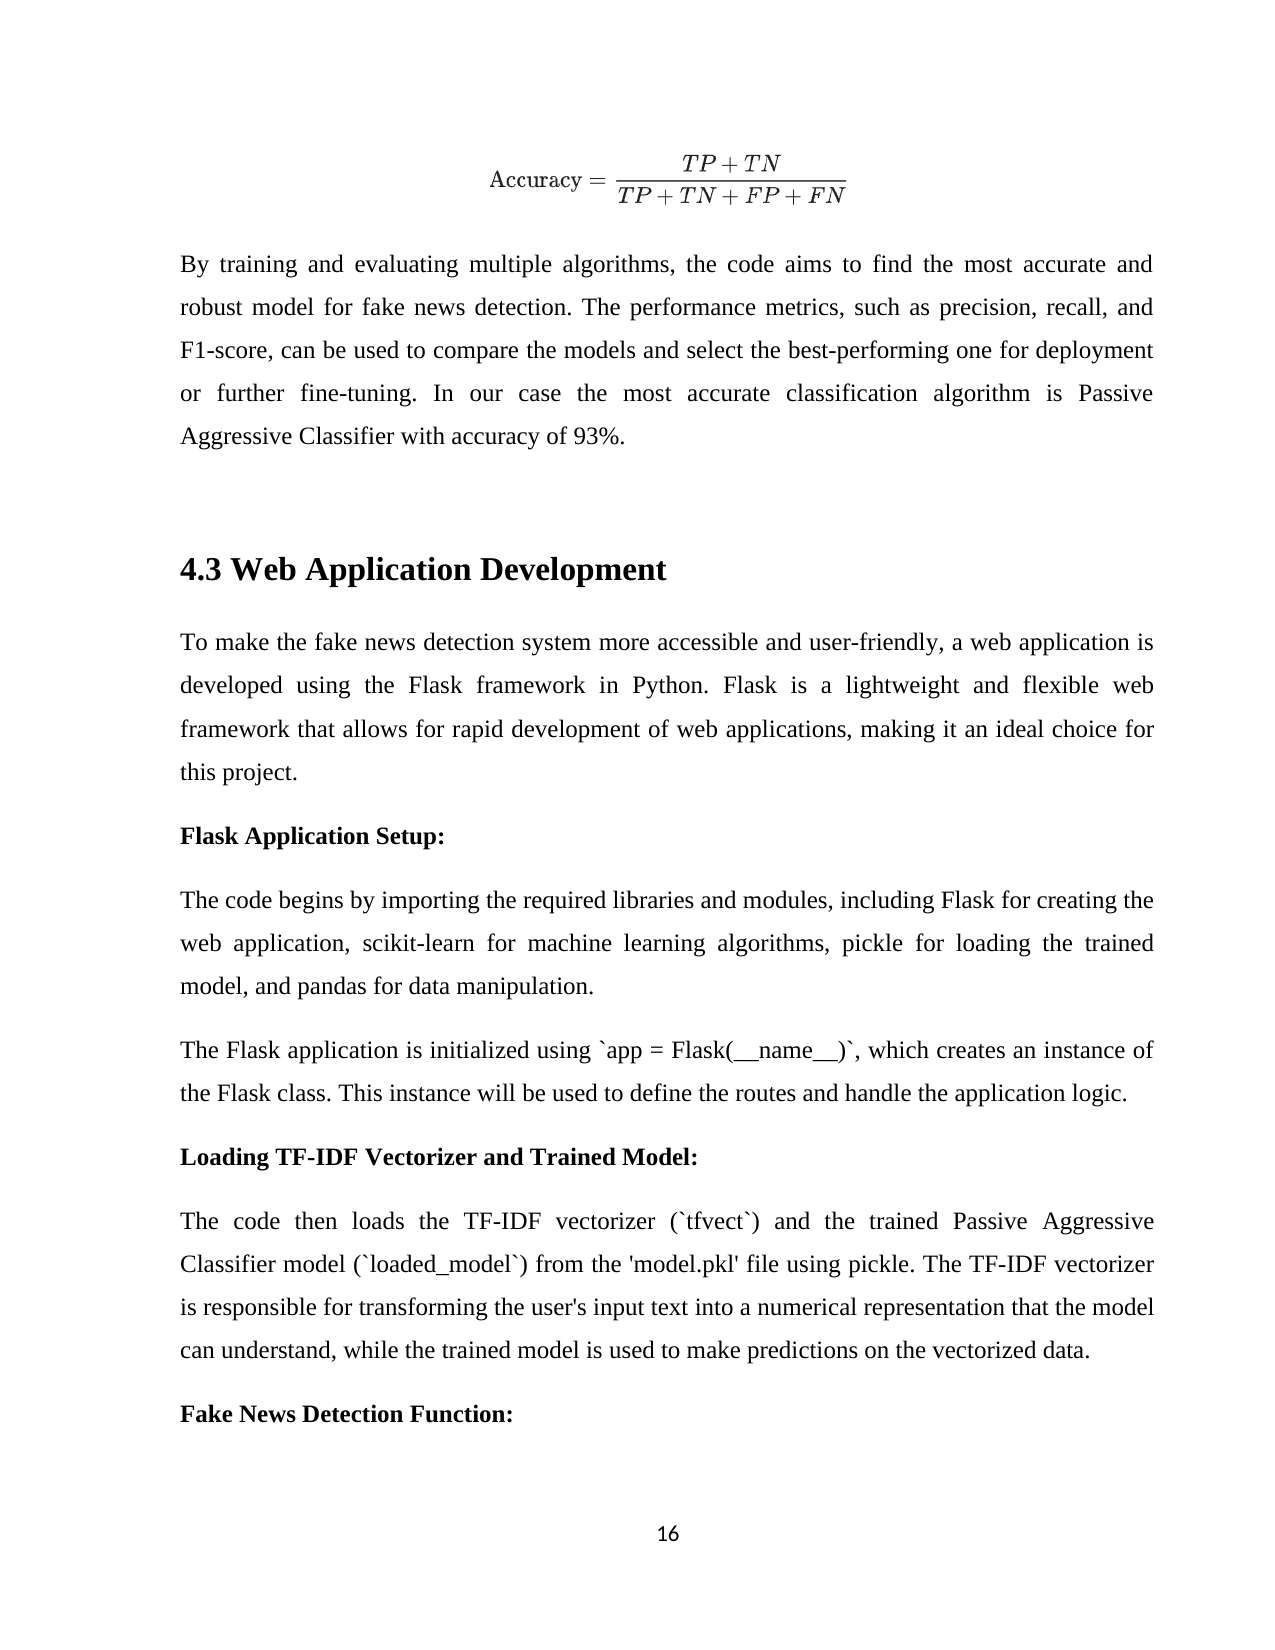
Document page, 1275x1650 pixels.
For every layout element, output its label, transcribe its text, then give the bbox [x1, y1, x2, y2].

text 4.3 Web Application Development [180, 549, 1155, 587]
text The code begins by importing the required libraries and modules, including Flask for creating the web application, scikit-learn for machine learning algorithms, pickle for loading the trained model, and pandas for data manipulation. [180, 885, 1155, 1000]
text The Flask application is initialized using `app = Flask(__name__)`, which creates an instance of the Flask class. This instance will be used to define the routes and handle the application logic. [180, 1035, 1155, 1107]
text Fake News Detection Function: [180, 1399, 1155, 1428]
text By training and evaluating multiple algorithms, the code aims to find the most accurate and robust model for fake news detection. The performance metrics, such as precision, recall, and F1-score, can be used to compare the models and select the best-performing one for deployment or further fine-tuning. In our case the most accurate classification algorithm is Passive Aggressive Classifier with accuracy of 93%. [180, 249, 1155, 450]
text To make the fake news detection system more accessible and user-friendly, a web application is developed using the Flask framework in Python. Flask is a lightweight and flexible web framework that allows for rapid development of web applications, making it an ideal choice for this project. [180, 627, 1155, 786]
text Flask Application Setup: [180, 821, 1155, 849]
text The code then loads the TF-IDF vectorizer (`tfvect`) and the trained Passive Aggressive Classifier model (`loaded_model`) from the 'model.pkl' file using pickle. The TF-IDF vectorizer is responsible for transforming the user's input text into a numerical representation that the model can understand, while the trained model is used to make predictions on the vectorized data. [180, 1206, 1155, 1364]
picture [490, 150, 847, 213]
text Loading TF-IDF Vectorizer and Trained Model: [180, 1142, 1155, 1171]
